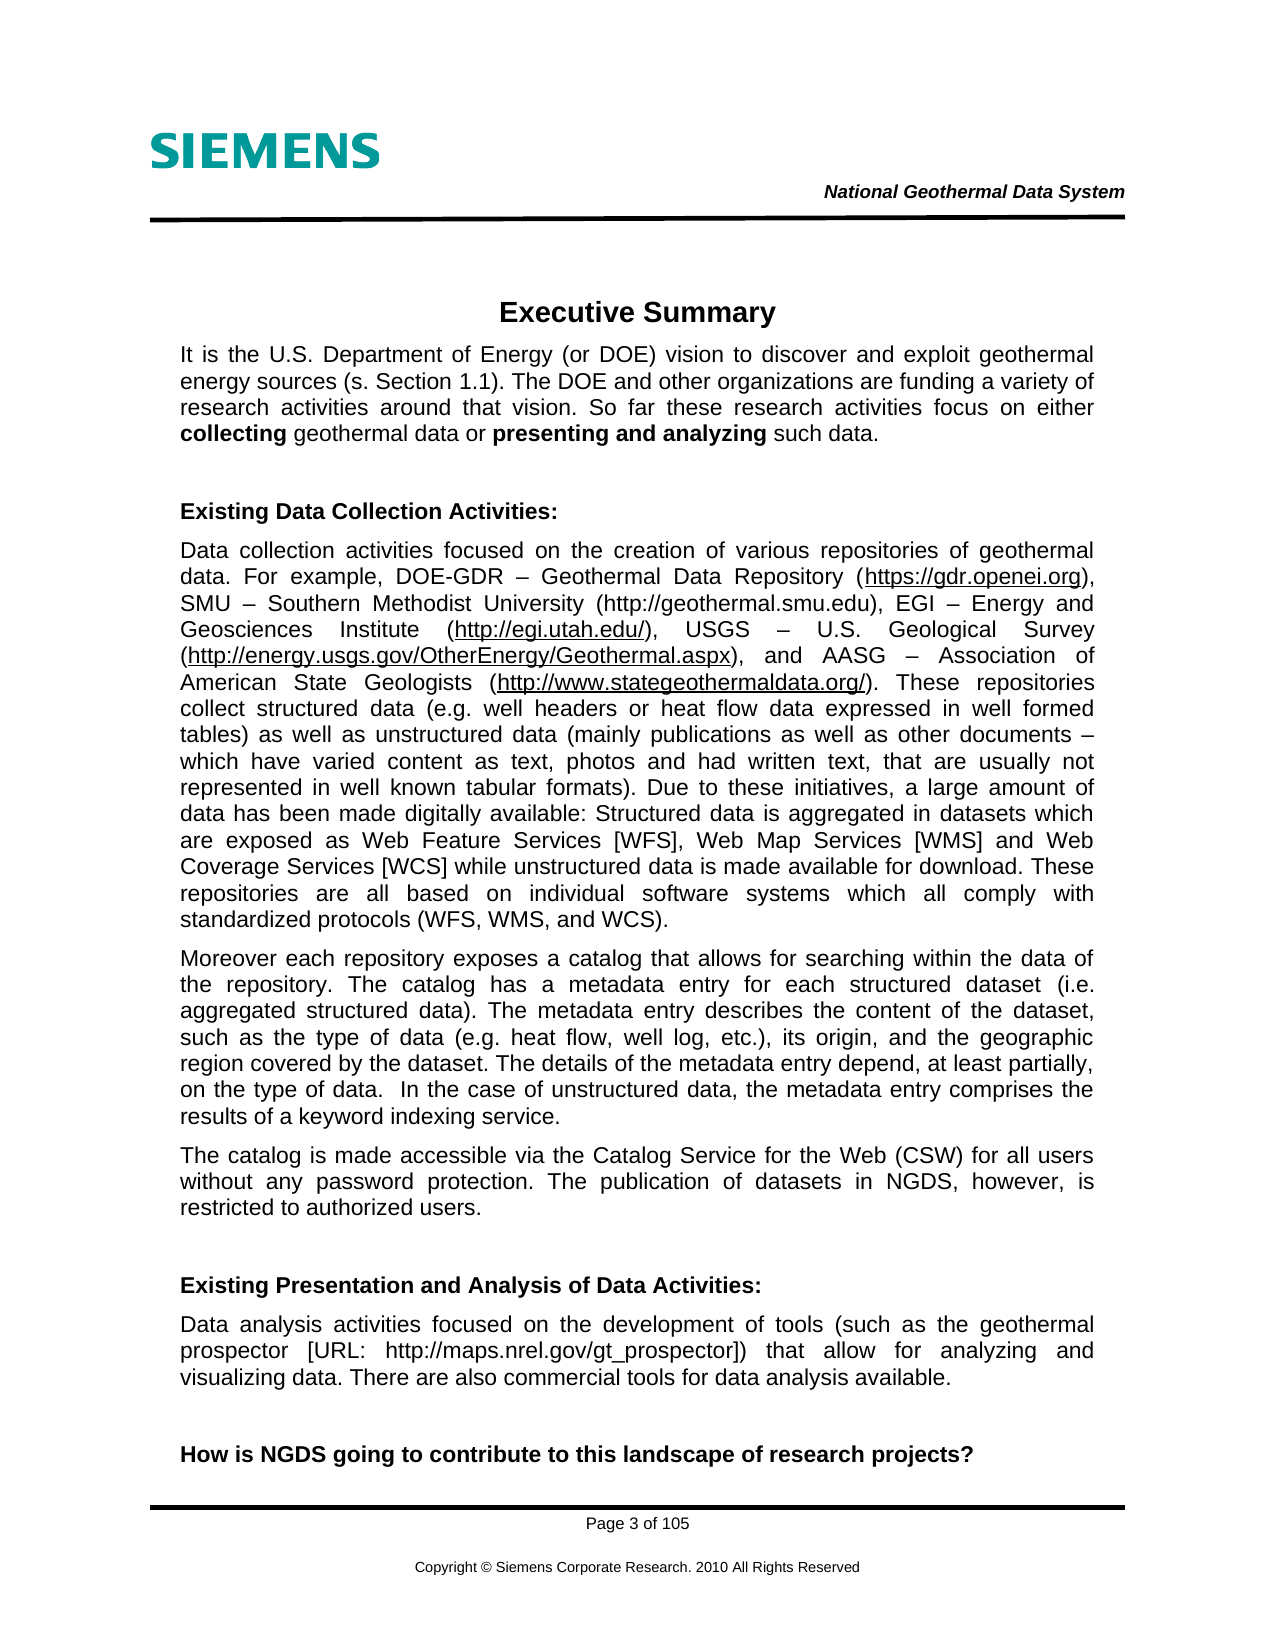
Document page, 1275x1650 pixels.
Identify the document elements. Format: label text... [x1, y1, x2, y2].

text It is the U.S. Department of Energy (or DOE) vision to discover and exploit geothermal energy sources (s. Section 1.1). The DOE and other organizations are funding a variety of research activities around that vision. So far these research activities focus on either collecting geothermal data or presenting and analyzing such data. [180, 341, 1095, 447]
picture [150, 132, 380, 169]
text Data analysis activities focused on the development of tools (such as the geothermal prospector [URL: http://maps.nrel.gov/gt_prospector]) that allow for analyzing and visualizing data. There are also commercial tools for data analysis available. [180, 1311, 1095, 1390]
text The catalog is made accessible via the Catalog Service for the Web (CSW) for all users without any password protection. The publication of datasets in NGDS, however, is restricted to authorized users. [180, 1142, 1095, 1221]
text Existing Data Collection Activities: [180, 498, 1095, 524]
text Executive Summary [180, 295, 1095, 329]
text How is NGDS going to contribute to this landscape of research projects? [180, 1441, 1095, 1468]
text Data collection activities focused on the creation of various repositories of geothermal data. For example, DOE-GDR – Geothermal Data Repository (https://gdr.openei.org), SMU – Southern Methodist University (http://geothermal.smu.edu), EGI – Energy and Geosciences Institute (http://egi.utah.edu/), USGS – U.S. Geological Survey (http://energy.usgs.gov/OtherEnergy/Geothermal.aspx), and AASG – Association of American State Geologists (http://www.stategeothermaldata.org/). These repositories collect structured data (e.g. well headers or heat flow data expressed in well formed tables) as well as unstructured data (mainly publications as well as other documents – which have varied content as text, photos and had written text, that are usually not represented in well known tabular formats). Due to these initiatives, a large amount of data has been made digitally available: Structured data is aggregated in datasets which are exposed as Web Feature Services [WFS], Web Map Services [WMS] and Web Coverage Services [WCS] while unstructured data is made available for download. These repositories are all based on individual software systems which all comply with standardized protocols (WFS, WMS, and WCS). [180, 537, 1095, 932]
text Moreover each repository exposes a catalog that allows for searching within the data of the repository. The catalog has a metadata entry for each structured dataset (i.e. aggregated structured data). The metadata entry describes the content of the dataset, such as the type of data (e.g. heat flow, well log, etc.), its origin, and the geographic region covered by the dataset. The details of the metadata entry depend, at least partially, on the type of data. In the case of unstructured data, the metadata entry comprises the results of a keyword indexing service. [180, 945, 1095, 1129]
text Existing Presentation and Analysis of Data Activities: [180, 1272, 1095, 1298]
